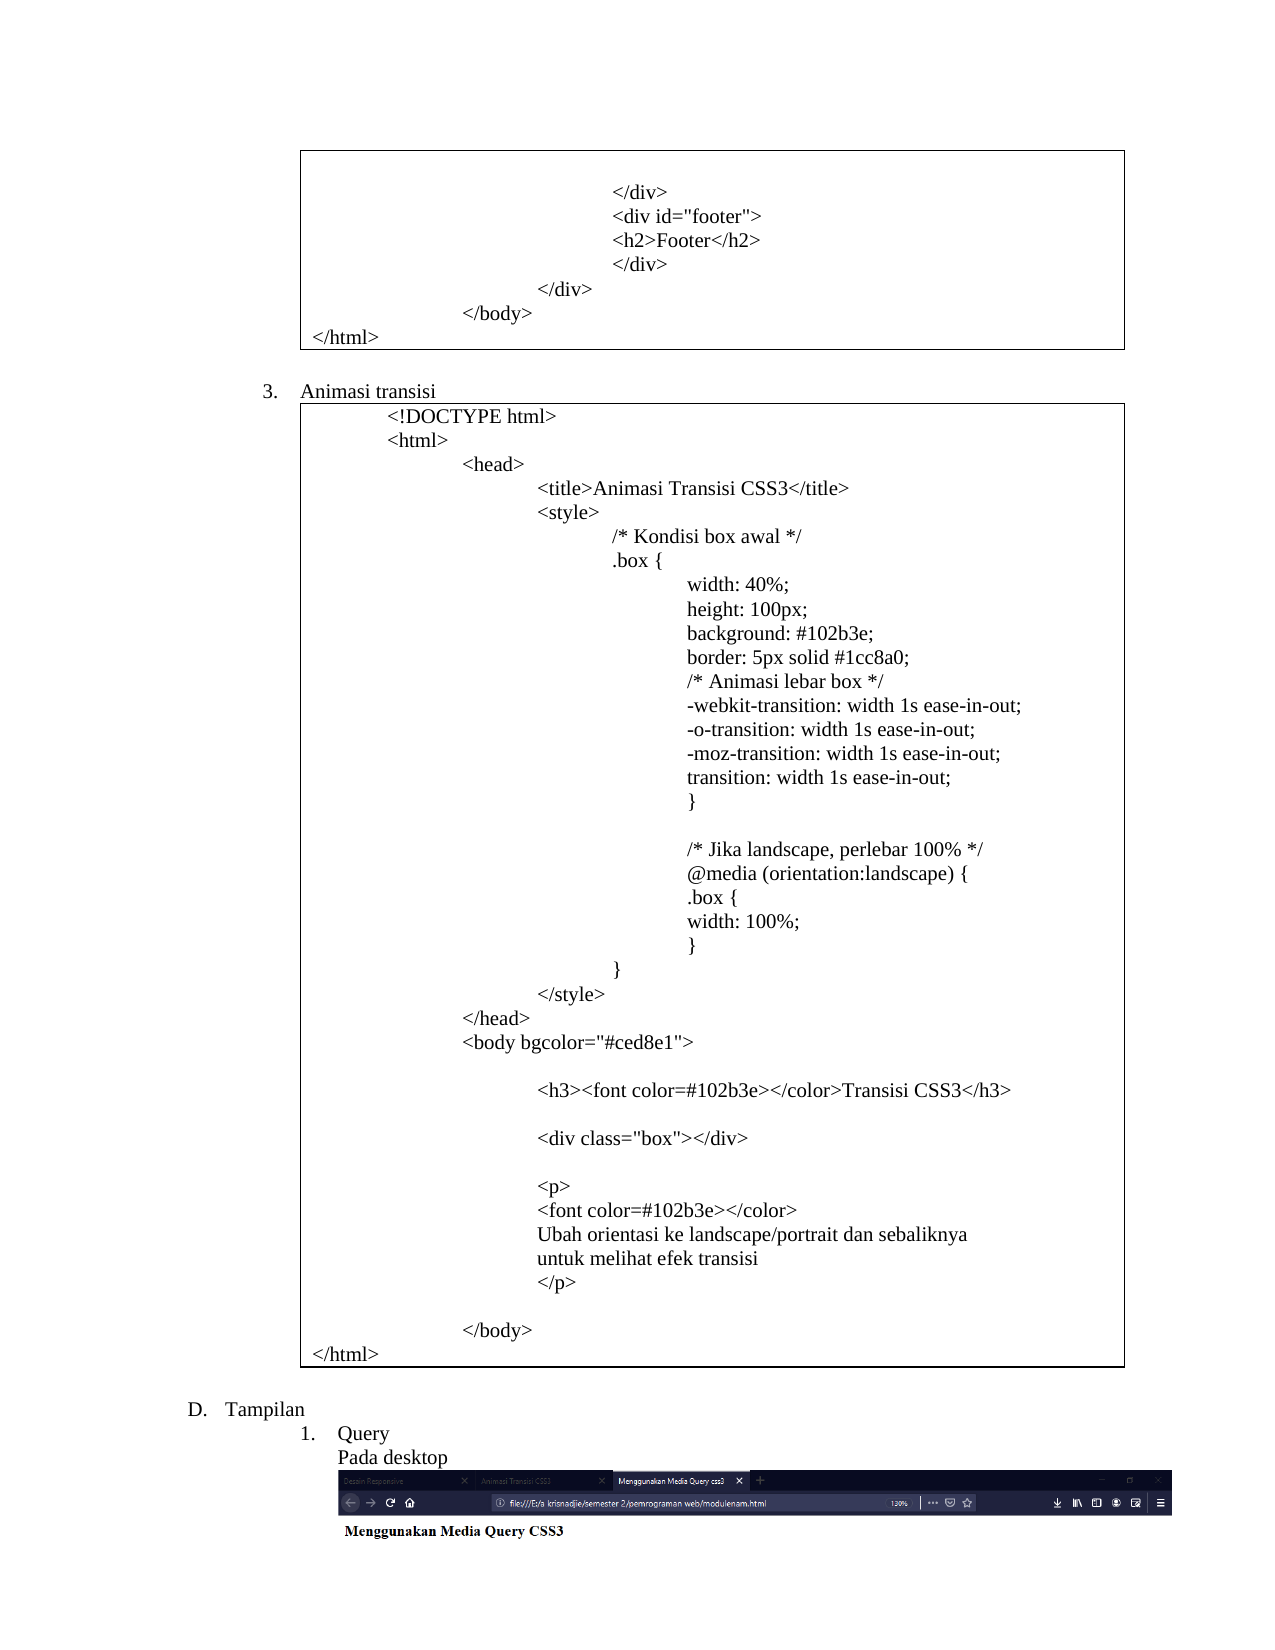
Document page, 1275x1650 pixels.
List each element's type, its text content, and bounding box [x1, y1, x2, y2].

table_header <!DOCTYPE html> <html> <head> <title>Animasi Transisi CSS3</title> <style> /* Kondisi box awal */ .box { width: 40%; height: 100px; background: #102b3e; border: 5px solid #1cc8a0; /* Animasi lebar box */ -webkit-transition: width 1s ease-in-out; -o-transition: width 1s ease-in-out; -moz-transition: width 1s ease-in-out; transition: width 1s ease-in-out; } /* Jika landscape, perlebar 100% */ @media (orientation:landscape) { .box { width: 100%; } } </style> </head> <body bgcolor="#ced8e1"> <h3><font color=#102b3e></color>Transisi CSS3</h3> <div class="box"></div> <p> <font color=#102b3e></color> Ubah orientasi ke landscape/portrait dan sebaliknya untuk melihat efek transisi </p> </body> </html> [301, 404, 1124, 1366]
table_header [301, 151, 1124, 349]
list Animasi transisi [262, 379, 1125, 403]
list Tampilan [187, 1397, 1125, 1421]
list Query [300, 1421, 1125, 1445]
picture [338, 1470, 1172, 1650]
list Pada desktop [337, 1445, 1125, 1469]
